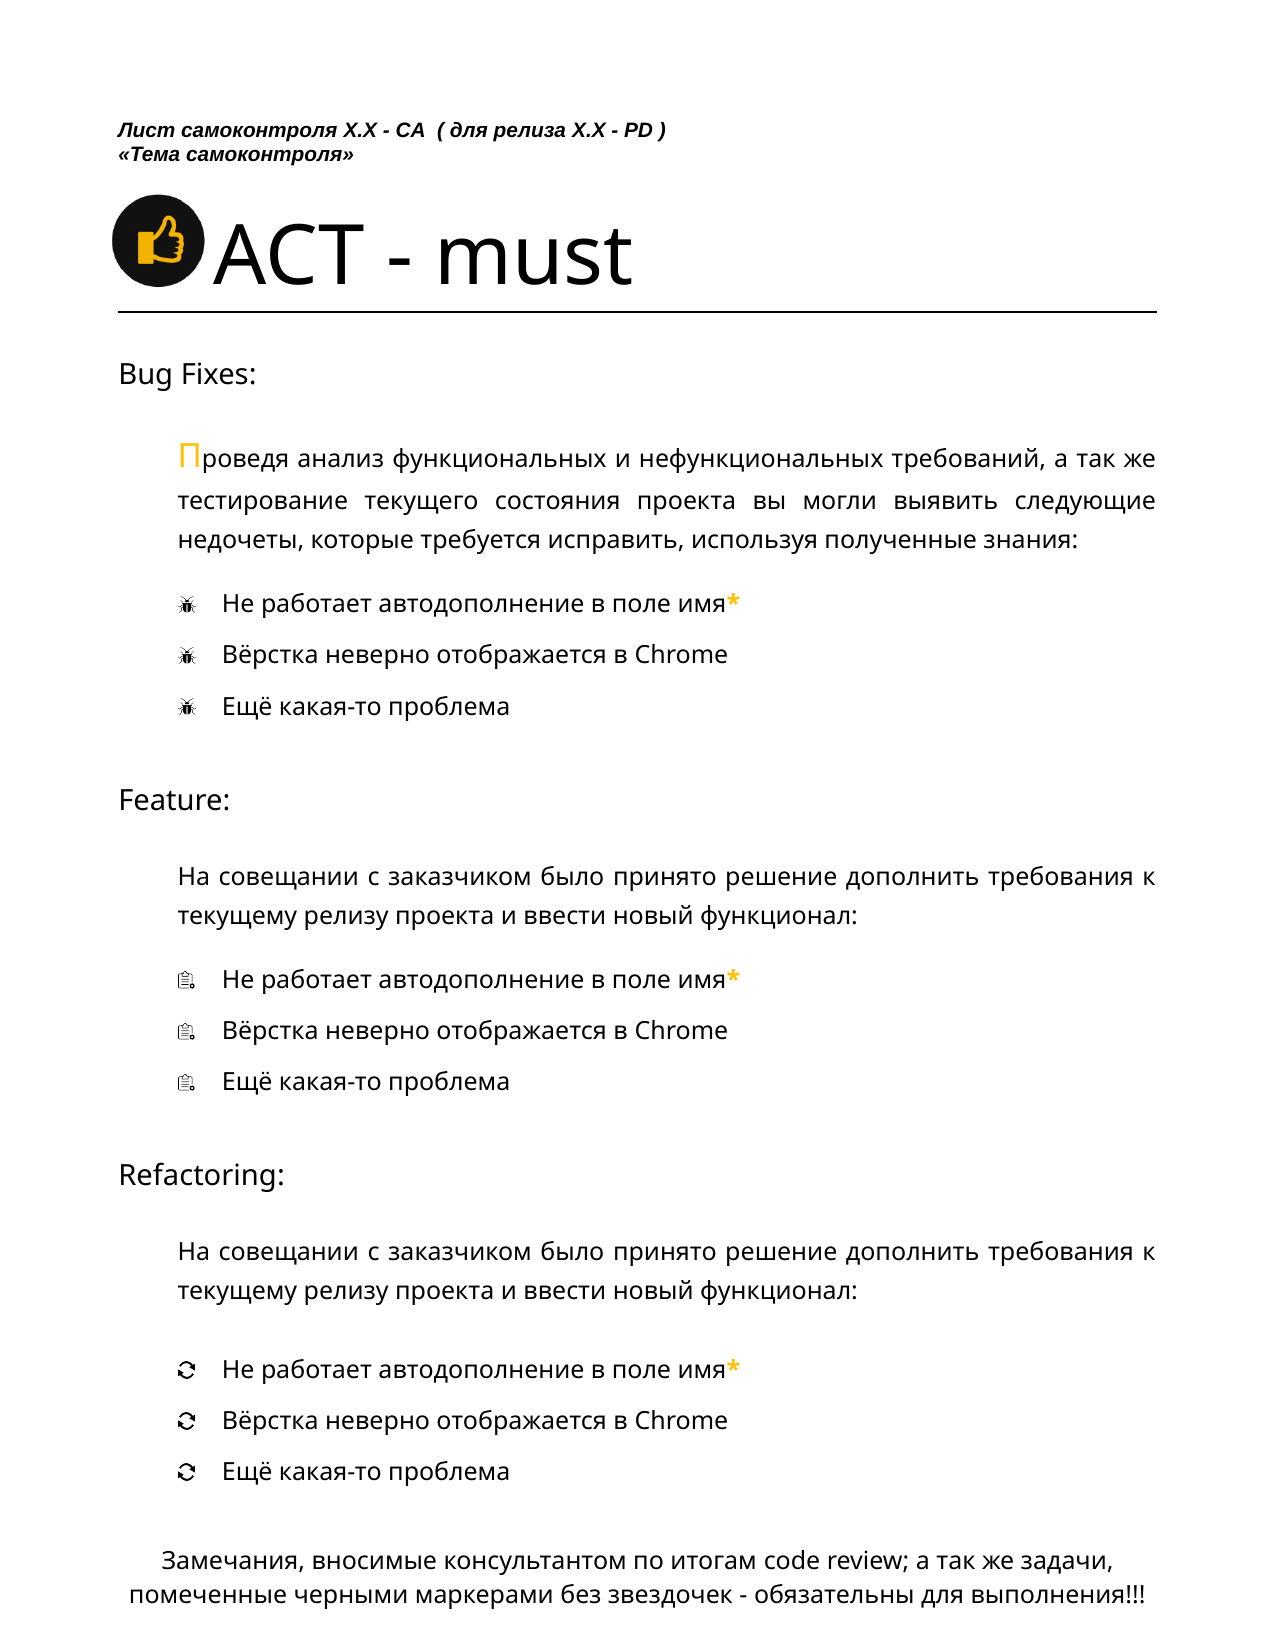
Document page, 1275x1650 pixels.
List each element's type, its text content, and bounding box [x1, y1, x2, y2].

picture [178, 596, 196, 613]
picture [178, 698, 196, 715]
list Не работает автодополнение в поле имя* [177, 586, 1157, 620]
list Вёрстка неверно отображается в Chrome [177, 1402, 1157, 1436]
picture [178, 1463, 195, 1481]
list Ещё какая-то проблема [177, 688, 1157, 722]
list Вёрстка неверно отображается в Chrome [177, 1013, 1157, 1047]
list Вёрстка неверно отображается в Chrome [177, 637, 1157, 671]
list Ещё какая-то проблема [177, 1064, 1157, 1098]
text Feature: [118, 779, 1157, 819]
list Не работает автодополнение в поле имя* [177, 1351, 1157, 1385]
text ACT - must [118, 196, 1157, 311]
list Ещё какая-то проблема [177, 1453, 1157, 1487]
text На совещании с заказчиком было принято решение дополнить требования к текущему релизу проекта и ввести новый функционал: [177, 1234, 1157, 1307]
picture [178, 1074, 195, 1091]
picture [178, 971, 195, 989]
list Не работает автодополнение в поле имя* [177, 962, 1157, 996]
picture [178, 647, 196, 664]
picture [110, 189, 212, 290]
picture [178, 1361, 195, 1379]
picture [178, 1023, 195, 1040]
text Bug Fixes: [118, 353, 1157, 393]
text На совещании с заказчиком было принято решение дополнить требования к текущему релизу проекта и ввести новый функционал: [177, 858, 1157, 932]
text Проведя анализ функциональных и нефункциональных требований, а так же тестирование текущего состояния проекта вы могли выявить следующие недочеты, которые требуется исправить, используя полученные знания: [177, 432, 1157, 556]
picture [178, 1412, 195, 1430]
text Refactoring: [118, 1154, 1157, 1194]
